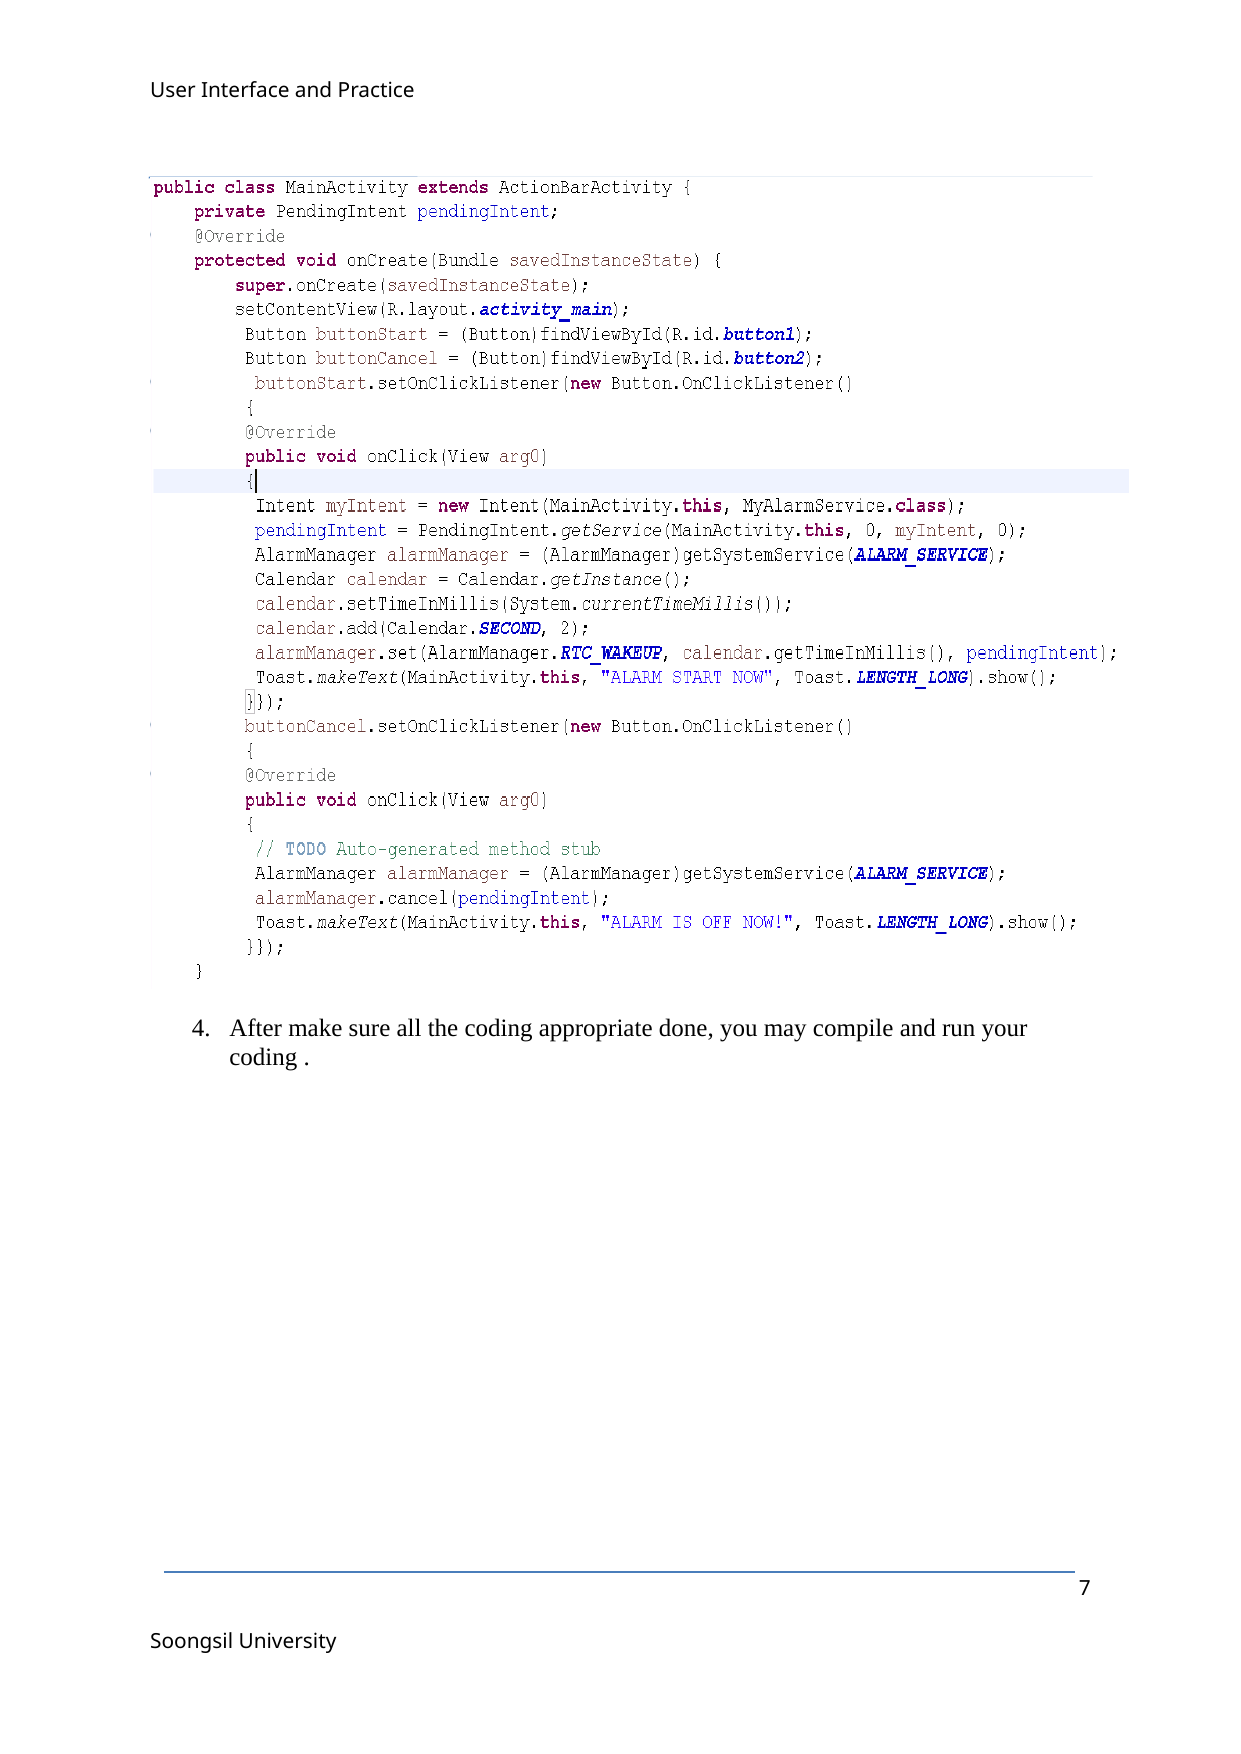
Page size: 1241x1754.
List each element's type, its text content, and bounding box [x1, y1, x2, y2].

picture [150, 177, 1129, 989]
list After make sure all the coding appropriate done, you may compile and run your coding . [192, 1013, 1090, 1071]
